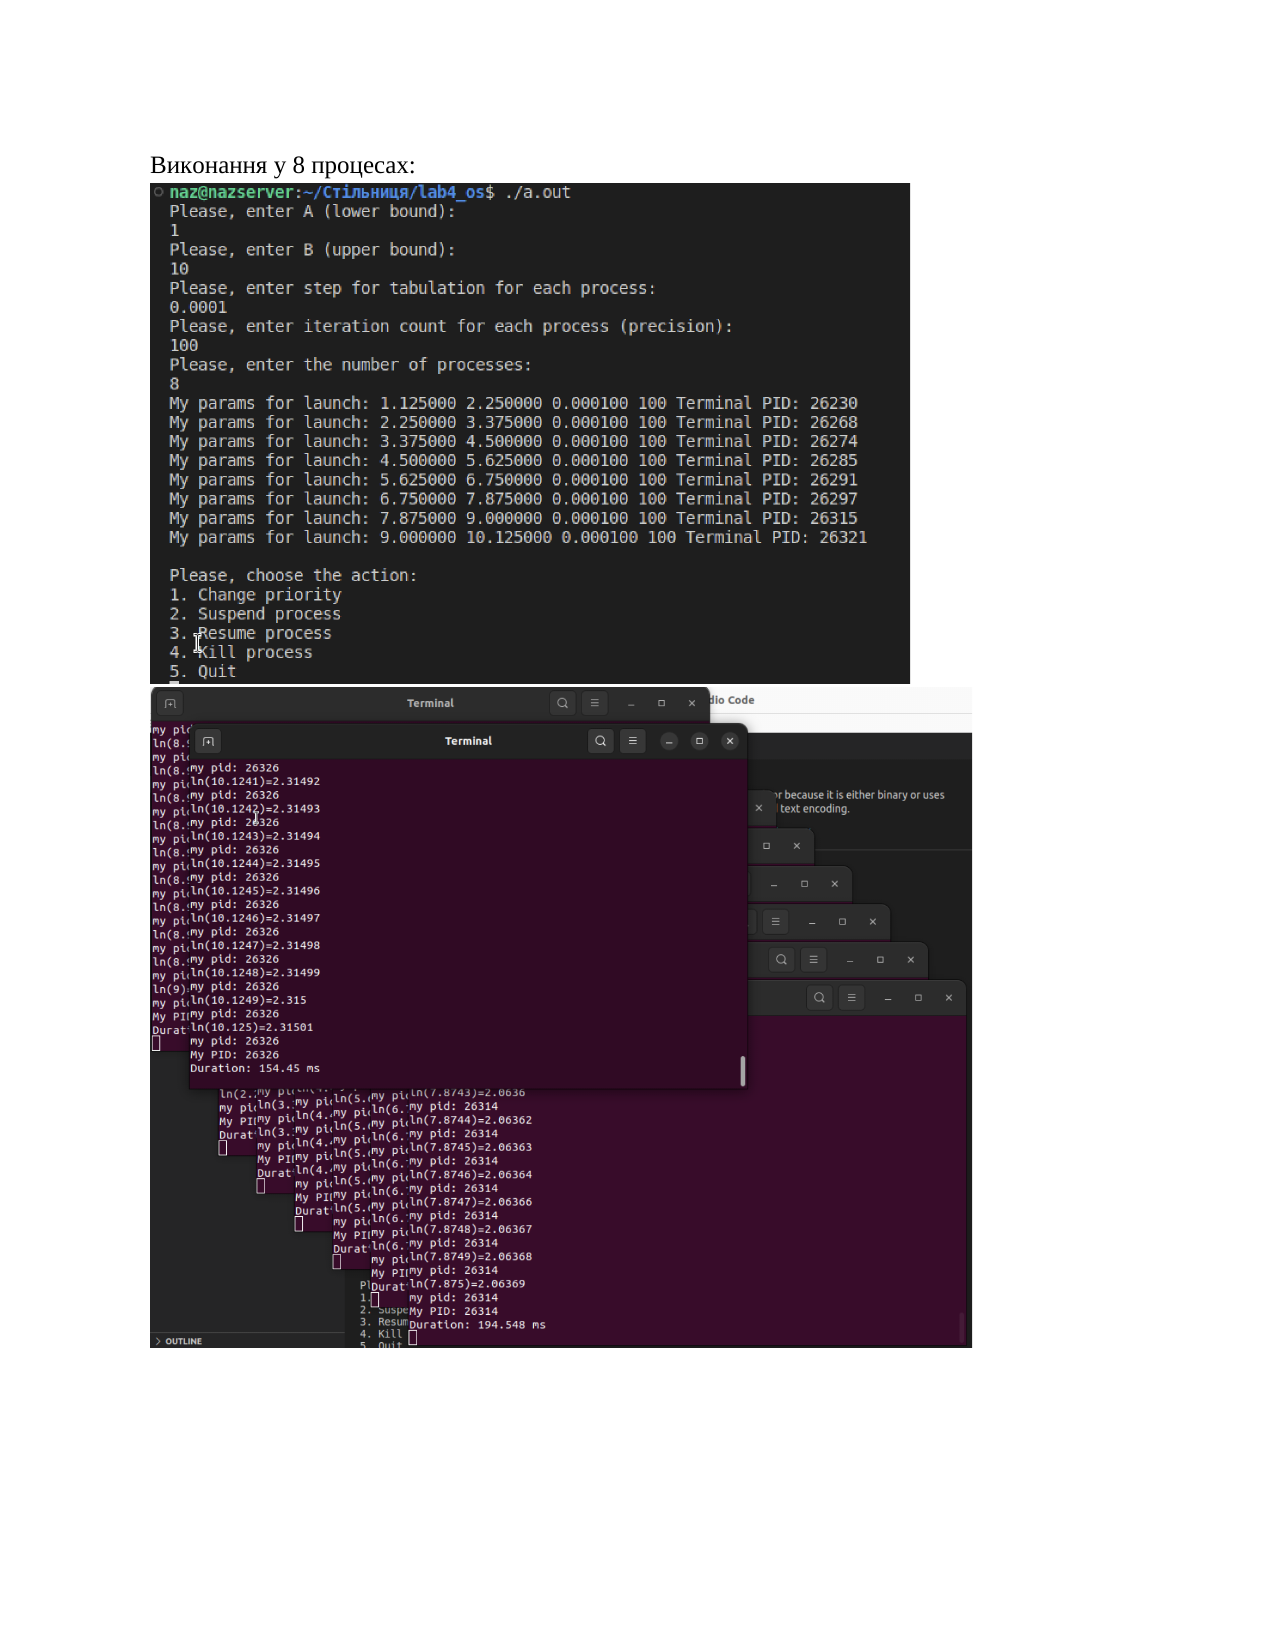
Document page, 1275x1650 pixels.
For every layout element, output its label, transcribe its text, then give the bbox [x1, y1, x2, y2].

picture [150, 687, 973, 1348]
text Виконання у 8 процесах: [150, 150, 1125, 179]
picture [150, 183, 911, 684]
